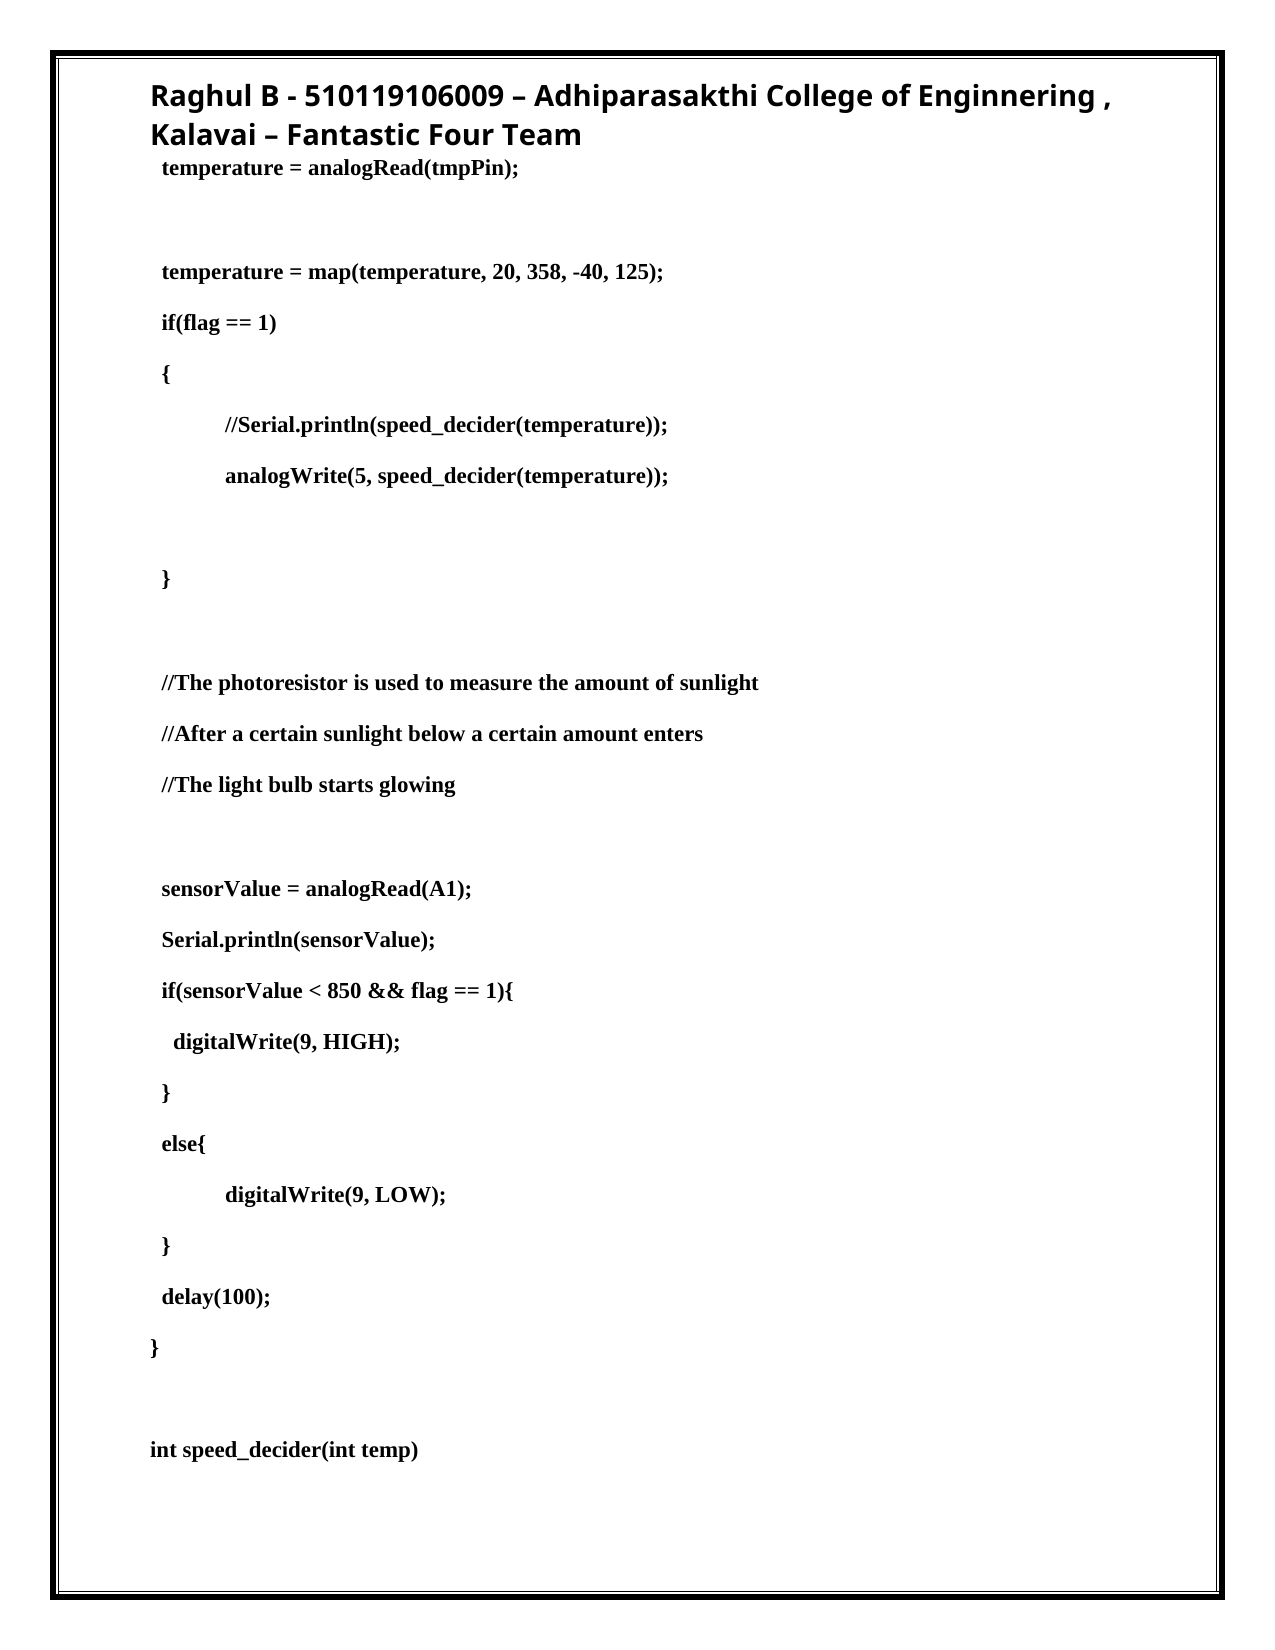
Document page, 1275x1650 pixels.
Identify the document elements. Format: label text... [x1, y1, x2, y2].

text else{ [150, 1130, 1125, 1156]
text digitalWrite(9, LOW); [150, 1181, 1125, 1207]
text { [150, 361, 1125, 387]
text //After a certain sunlight below a certain amount enters [150, 720, 1125, 746]
text int speed_decider(int temp) [150, 1436, 1125, 1463]
text } [150, 1079, 1125, 1105]
text temperature = map(temperature, 20, 358, -40, 125); [150, 258, 1125, 285]
text } [150, 1334, 1125, 1361]
text } [150, 565, 1125, 591]
text digitalWrite(9, HIGH); [150, 1028, 1125, 1054]
text if(flag == 1) [150, 309, 1125, 336]
text sensorValue = analogRead(A1); [150, 875, 1125, 901]
text //Serial.println(speed_decider(temperature)); [150, 412, 1125, 438]
text } [150, 1232, 1125, 1258]
text delay(100); [150, 1283, 1125, 1309]
text Serial.println(sensorValue); [150, 926, 1125, 952]
text if(sensorValue < 850 && flag == 1){ [150, 977, 1125, 1003]
text //The photoresistor is used to measure the amount of sunlight [150, 669, 1125, 695]
text temperature = analogRead(tmpPin); [150, 154, 1125, 181]
text analogWrite(5, speed_decider(temperature)); [150, 463, 1125, 489]
text //The light bulb starts glowing [150, 771, 1125, 797]
